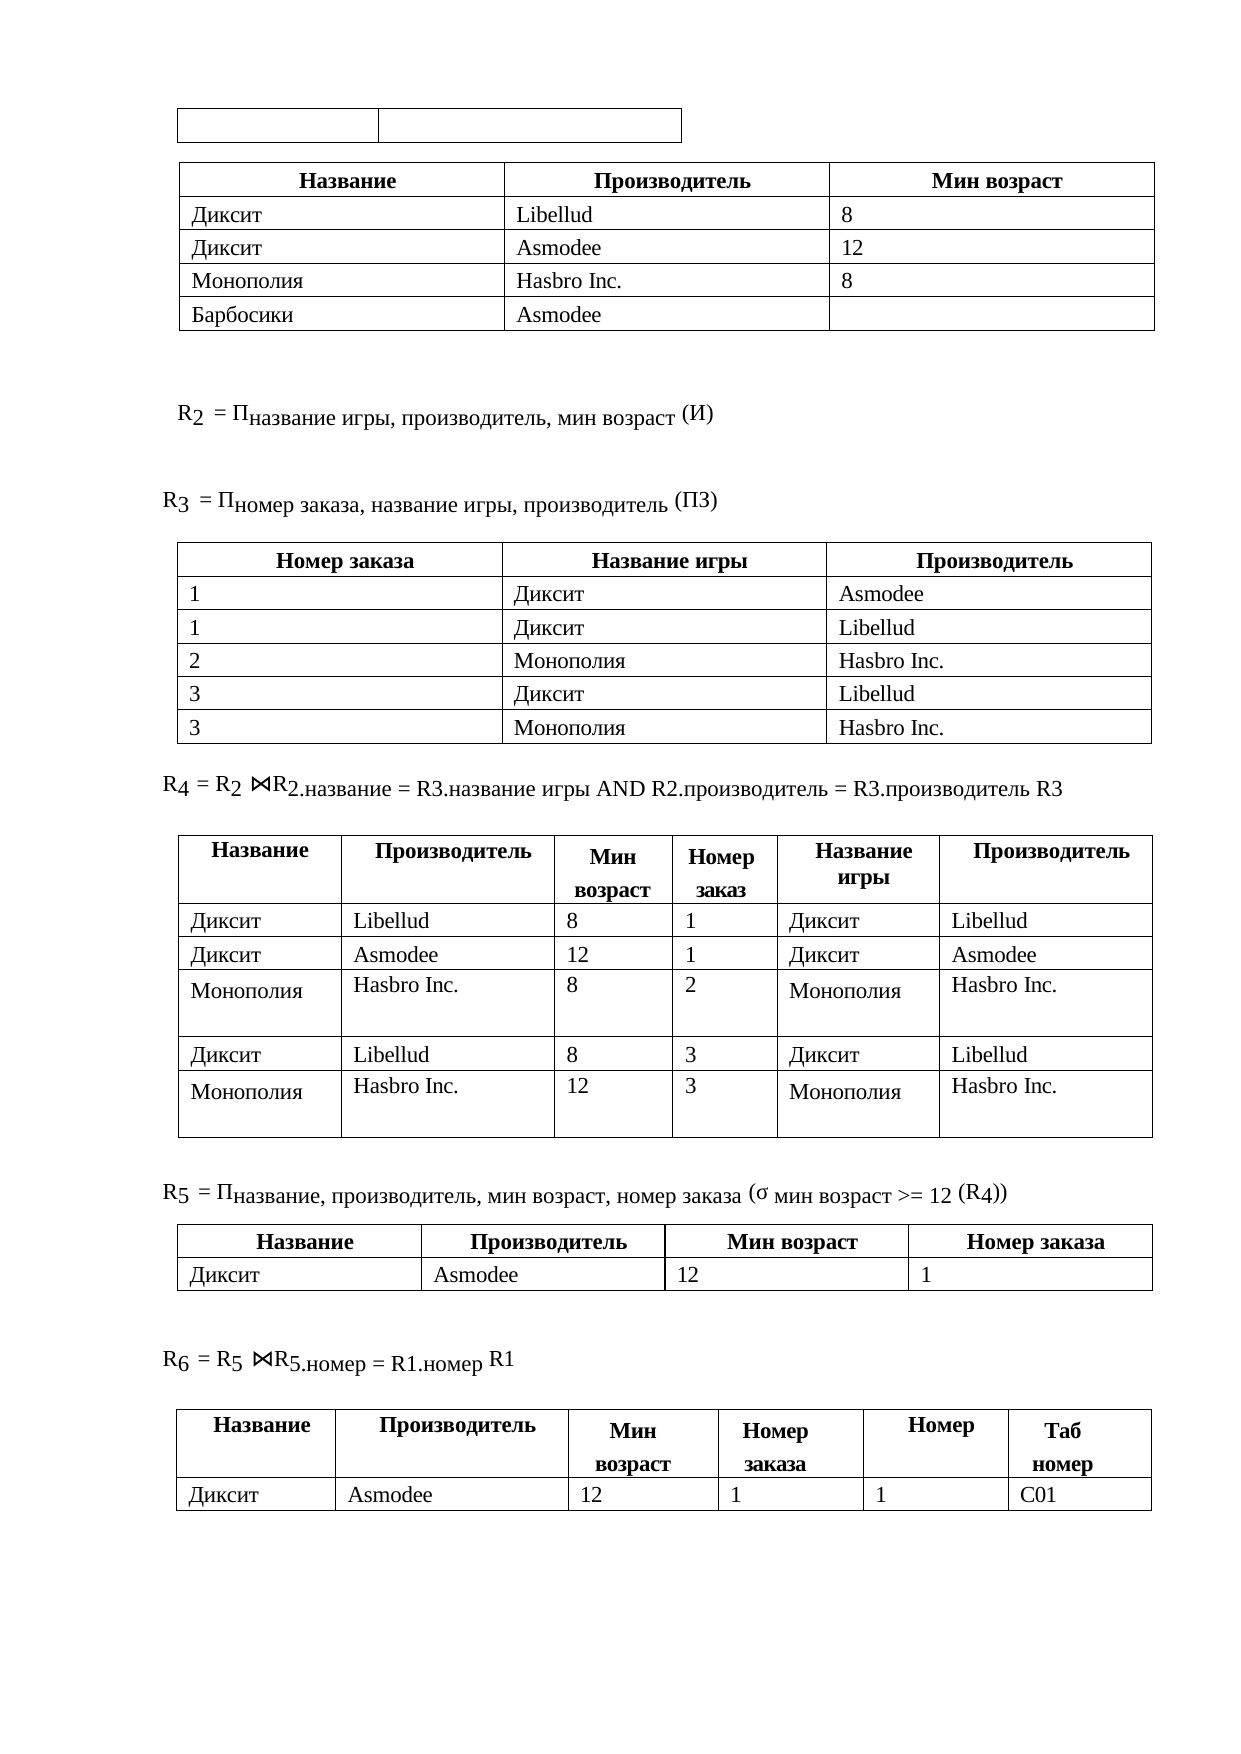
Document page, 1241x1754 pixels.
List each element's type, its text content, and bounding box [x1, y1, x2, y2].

table_cell 8 [555, 1037, 672, 1070]
table_header Мин возраст [555, 836, 672, 902]
table_cell 8 [830, 197, 1154, 229]
table_cell Libellud [940, 904, 1152, 936]
table_header Номер заказа [909, 1225, 1152, 1257]
table_cell [379, 109, 681, 142]
table_cell Диксит [778, 904, 939, 936]
table_cell 2 [178, 644, 502, 676]
list R2 = Пназвание игры, производитель, мин возраст (И) [177, 399, 859, 430]
table_cell 1 [673, 904, 777, 936]
table_cell Диксит [778, 937, 939, 969]
table_header Производитель [342, 836, 554, 902]
table_header Название [179, 836, 341, 902]
table_cell 3 [673, 1071, 777, 1137]
table_cell 1 [909, 1258, 1152, 1290]
table_cell 12 [555, 1071, 672, 1137]
table_cell 12 [555, 937, 672, 969]
table_cell 8 [830, 264, 1154, 296]
table_cell [830, 297, 1154, 329]
table_cell 1 [178, 577, 502, 609]
table_cell Libellud [827, 677, 1151, 709]
table_cell Диксит [179, 904, 341, 936]
table_cell 3 [178, 677, 502, 709]
table_cell Диксит [179, 1037, 341, 1070]
table_cell Hasbro Inc. [827, 644, 1151, 676]
table_cell Hasbro Inc. [505, 264, 829, 296]
table_cell Asmodee [505, 297, 829, 329]
table_cell 3 [673, 1037, 777, 1070]
table_cell 8 [555, 904, 672, 936]
table_header Таб номер [1009, 1410, 1151, 1477]
table_cell Диксит [180, 197, 504, 229]
table_header Производитель [422, 1225, 664, 1257]
table_cell Libellud [505, 197, 829, 229]
table_cell Барбосики [180, 297, 504, 329]
table_cell Диксит [178, 1258, 421, 1290]
table_header Производитель [336, 1410, 568, 1477]
list R3 = Пномер заказа, название игры, производитель (ПЗ) [162, 486, 1043, 517]
table_header Номер заказа [719, 1410, 863, 1477]
table_cell Hasbro Inc. [827, 710, 1151, 743]
table_header Производитель [505, 163, 829, 196]
table_cell Libellud [940, 1037, 1152, 1070]
table_cell 3 [178, 710, 502, 743]
table_header Номер заказа [178, 543, 502, 576]
table_header Мин возраст [569, 1410, 718, 1477]
list R5 = Пназвание, производитель, мин возраст, номер заказа (σ мин возраст >= 12 (R4)) [162, 1178, 1166, 1209]
table_cell 1 [673, 937, 777, 969]
table_header Название [177, 1410, 335, 1477]
table_cell Hasbro Inc. [342, 1071, 554, 1137]
table_cell 12 [830, 230, 1154, 263]
table_cell 1 [719, 1478, 863, 1510]
table_header Номер заказ [673, 836, 777, 902]
table_cell Asmodee [336, 1478, 568, 1510]
table_cell Hasbro Inc. [940, 970, 1152, 1036]
table_cell Hasbro Inc. [342, 970, 554, 1036]
table_cell 2 [673, 970, 777, 1036]
table_header Производитель [827, 543, 1151, 576]
table_header Производитель [940, 836, 1152, 902]
table_header Название [178, 1225, 421, 1257]
table_header Мин возраст [666, 1225, 908, 1257]
table_cell Asmodee [342, 937, 554, 969]
table_cell Диксит [180, 230, 504, 263]
table_cell Диксит [503, 577, 826, 609]
table_cell Hasbro Inc. [940, 1071, 1152, 1137]
table_cell 12 [569, 1478, 718, 1510]
table_cell [178, 109, 378, 142]
table_cell Диксит [503, 677, 826, 709]
table_header Название [180, 163, 504, 196]
table_cell Монополия [503, 710, 826, 743]
table_header Название игры [503, 543, 826, 576]
table_cell Монополия [778, 1071, 939, 1137]
table_cell 1 [178, 610, 502, 642]
table_header Название игры [778, 836, 939, 902]
table_cell Asmodee [505, 230, 829, 263]
table_cell 8 [555, 970, 672, 1036]
table_cell Диксит [503, 610, 826, 642]
table_cell Диксит [179, 937, 341, 969]
table_cell Монополия [778, 970, 939, 1036]
table_cell Монополия [180, 264, 504, 296]
table_cell 12 [666, 1258, 908, 1290]
table_cell Libellud [827, 610, 1151, 642]
table_cell Монополия [179, 1071, 341, 1137]
table_header Мин возраст [830, 163, 1154, 196]
table_cell C01 [1009, 1478, 1151, 1510]
table_cell 1 [864, 1478, 1008, 1510]
table_cell Asmodee [422, 1258, 664, 1290]
table_cell Asmodee [827, 577, 1151, 609]
table_header Номер [864, 1410, 1008, 1477]
table_cell Asmodee [940, 937, 1152, 969]
table_cell Libellud [342, 1037, 554, 1070]
list R4 = R2 ⋈R2.название = R3.название игры AND R2.производитель = R3.производитель R3 [162, 770, 1166, 801]
table_cell Диксит [778, 1037, 939, 1070]
table_cell Диксит [177, 1478, 335, 1510]
table_cell Libellud [342, 904, 554, 936]
list R6 = R5 ⋈R5.номер = R1.номер R1 [162, 1345, 1166, 1376]
table_cell Монополия [179, 970, 341, 1036]
table_cell Монополия [503, 644, 826, 676]
